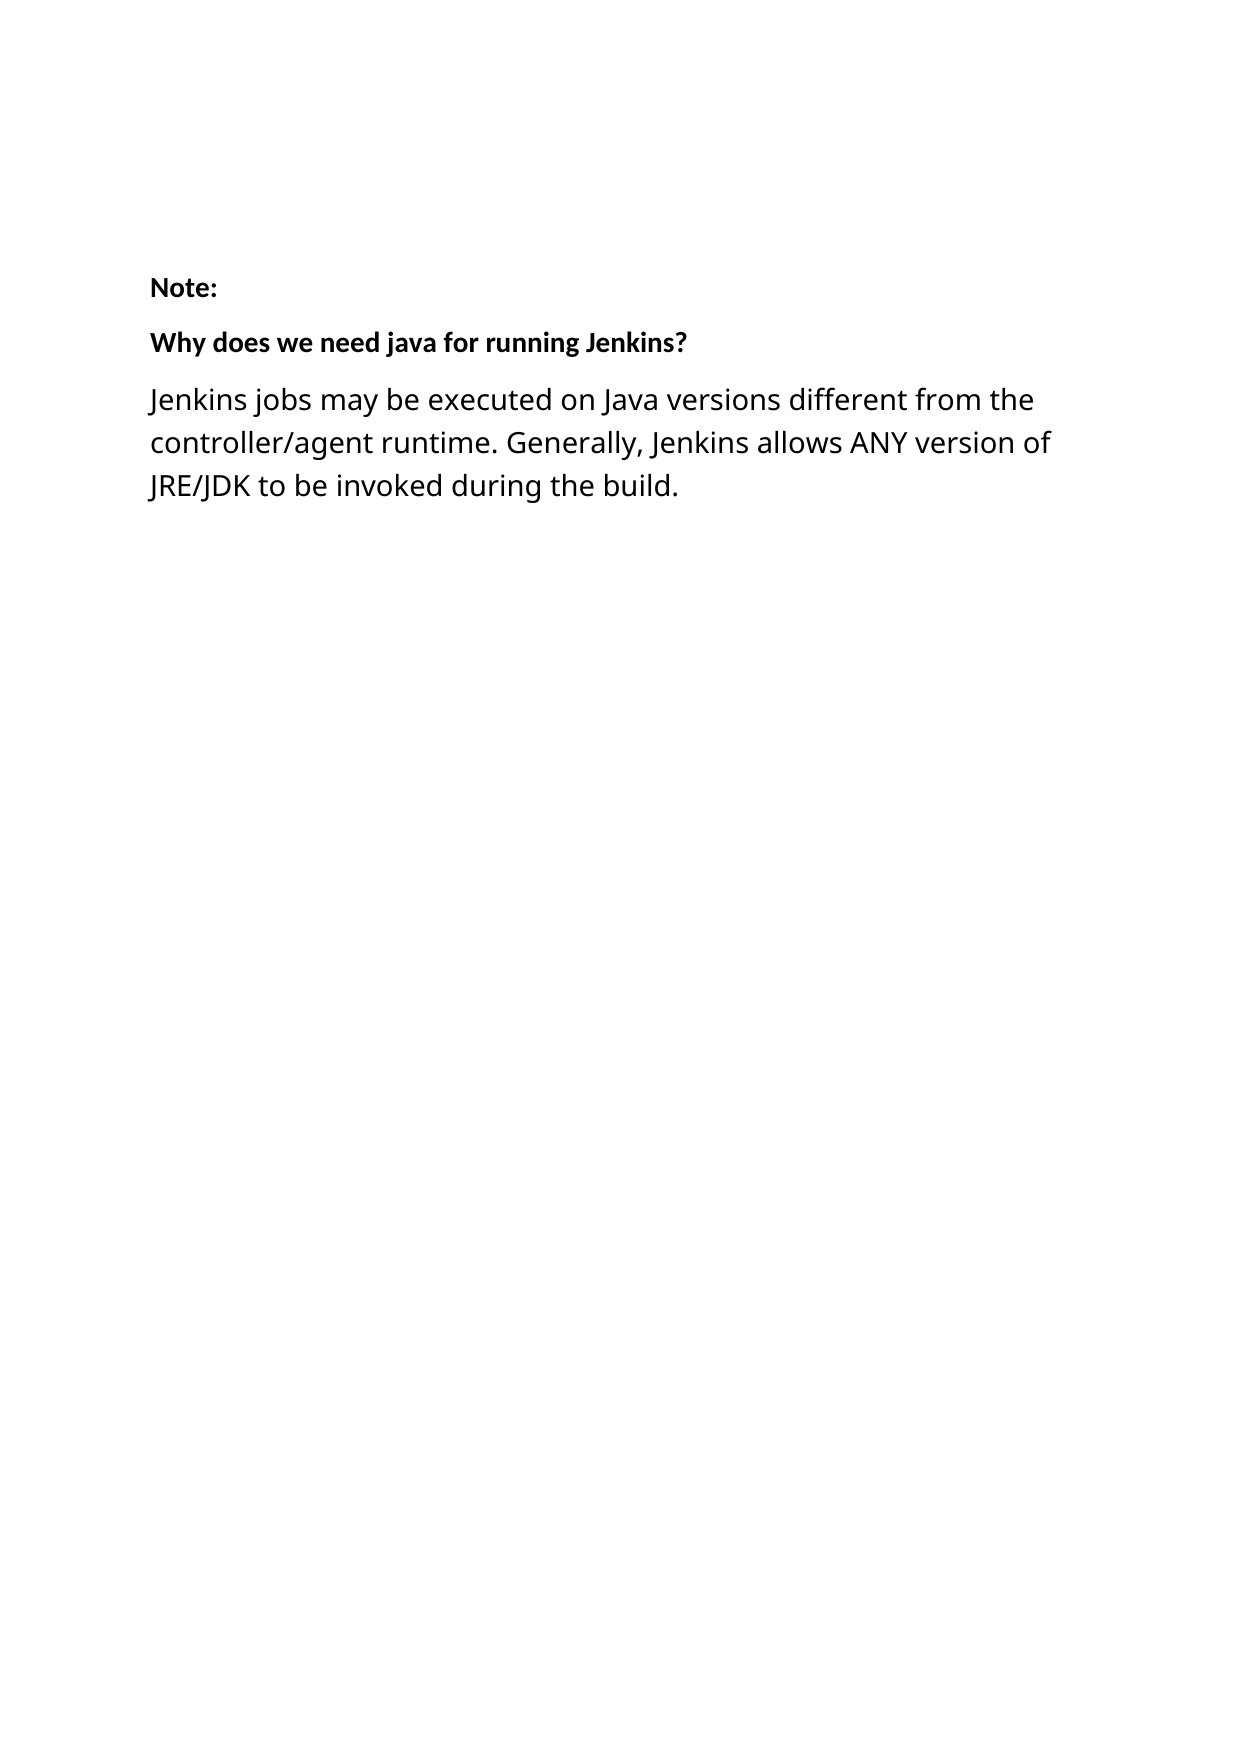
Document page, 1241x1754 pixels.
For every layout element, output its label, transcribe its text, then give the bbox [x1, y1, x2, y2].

text Jenkins jobs may be executed on Java versions different from the controller/agent runtime. Generally, Jenkins allows ANY version of JRE/JDK to be invoked during the build. [150, 379, 1090, 504]
text Why does we need java for running Jenkins? [150, 324, 1090, 360]
text Note: [150, 269, 1090, 304]
